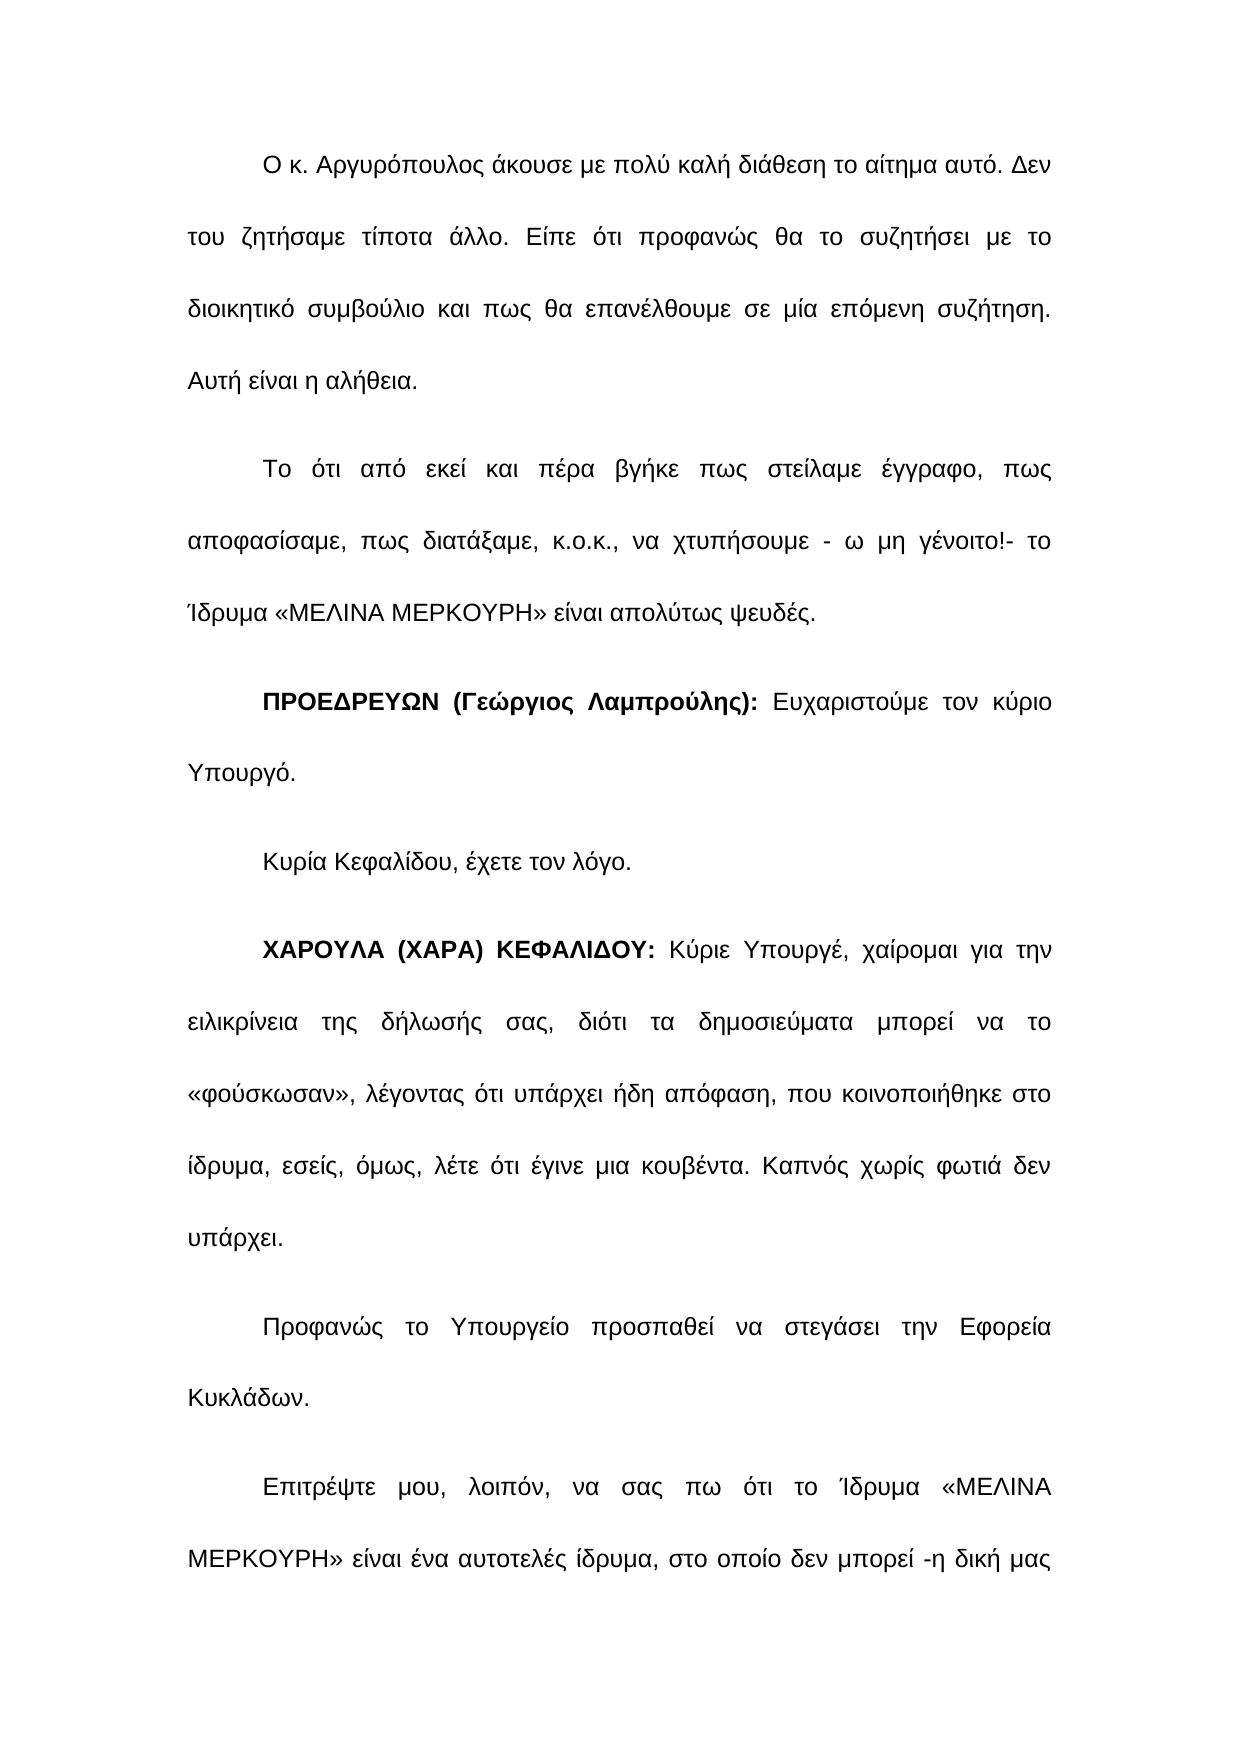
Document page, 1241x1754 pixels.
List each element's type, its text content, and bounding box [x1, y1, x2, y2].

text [187, 1472, 1053, 1572]
text ΠΡΟΕΔΡΕΥΩΝ (Γεώργιος Λαμπρούλης): Ευχαριστούμε τον κύριο Υπουργό. [187, 686, 1053, 787]
text ΧΑΡΟΥΛΑ (ΧΑΡΑ) ΚΕΦΑΛΙΔΟΥ: Κύριε Υπουργέ, χαίρομαι για την ειλικρίνεια της δήλωσής σας, διότι τα δημοσιεύματα μπορεί να το «φούσκωσαν», λέγοντας ότι υπάρχει ήδη απόφαση, που κοινοποιήθηκε στο ίδρυμα, εσείς, όμως, λέτε ότι έγινε μια κουβέντα. Καπνός χωρίς φωτιά δεν υπάρχει. [187, 935, 1053, 1252]
text Το ότι από εκεί και πέρα βγήκε πως στείλαμε έγγραφο, πως αποφασίσαμε, πως διατάξαμε, κ.ο.κ., να χτυπήσουμε - ω μη γένοιτο!- το Ίδρυμα «ΜΕΛΙΝΑ ΜΕΡΚΟΥΡΗ» είναι απολύτως ψευδές. [187, 454, 1053, 627]
text Κυρία Κεφαλίδου, έχετε τον λόγο. [187, 847, 1053, 876]
text Προφανώς το Υπουργείο προσπαθεί να στεγάσει την Εφορεία Κυκλάδων. [187, 1311, 1053, 1412]
text Ο κ. Αργυρόπουλος άκουσε με πολύ καλή διάθεση το αίτημα αυτό. Δεν του ζητήσαμε τίποτα άλλο. Είπε ότι προφανώς θα το συζητήσει με το διοικητικό συμβούλιο και πως θα επανέλθουμε σε μία επόμενη συζήτηση. Αυτή είναι η αλήθεια. [187, 150, 1053, 394]
